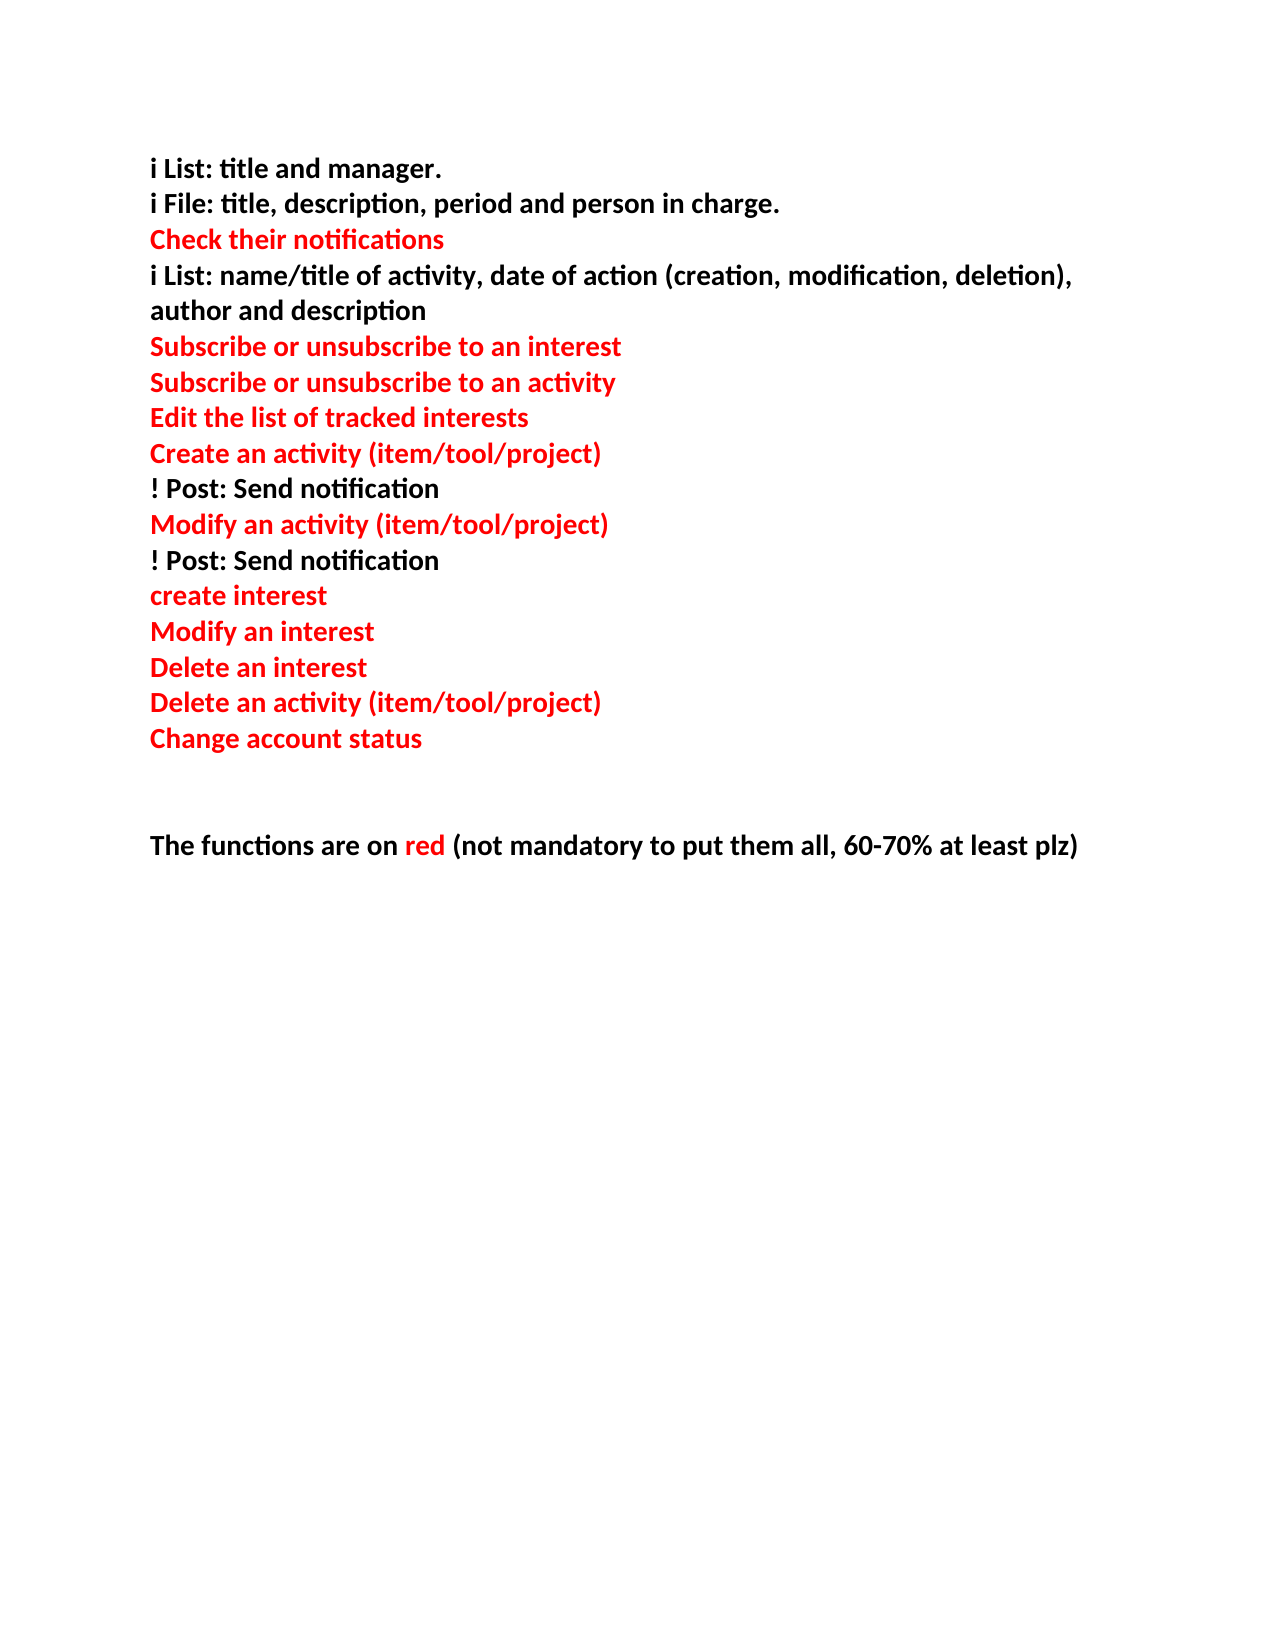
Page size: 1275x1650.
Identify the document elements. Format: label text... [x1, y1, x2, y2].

text Change account status [150, 720, 1125, 756]
text Modify an interest [150, 613, 1125, 649]
text i List: name/title of activity, date of action (creation, modification, deletion), author and description [150, 257, 1125, 328]
text i File: title, description, period and person in charge. [150, 186, 1125, 221]
text Subscribe or unsubscribe to an activity [150, 364, 1125, 399]
text The functions are on red (not mandatory to put them all, 60-70% at least plz) [150, 827, 1125, 862]
text Subscribe or unsubscribe to an interest [150, 328, 1125, 364]
text Create an activity (item/tool/project) [150, 435, 1125, 471]
text create interest [150, 577, 1125, 613]
text Check their notifications [150, 221, 1125, 257]
text Modify an activity (item/tool/project) [150, 506, 1125, 542]
text ! Post: Send notification [150, 542, 1125, 577]
text Delete an interest [150, 649, 1125, 684]
text ! Post: Send notification [150, 471, 1125, 506]
text Edit the list of tracked interests [150, 399, 1125, 435]
text i List: title and manager. [150, 150, 1125, 186]
text Delete an activity (item/tool/project) [150, 684, 1125, 720]
